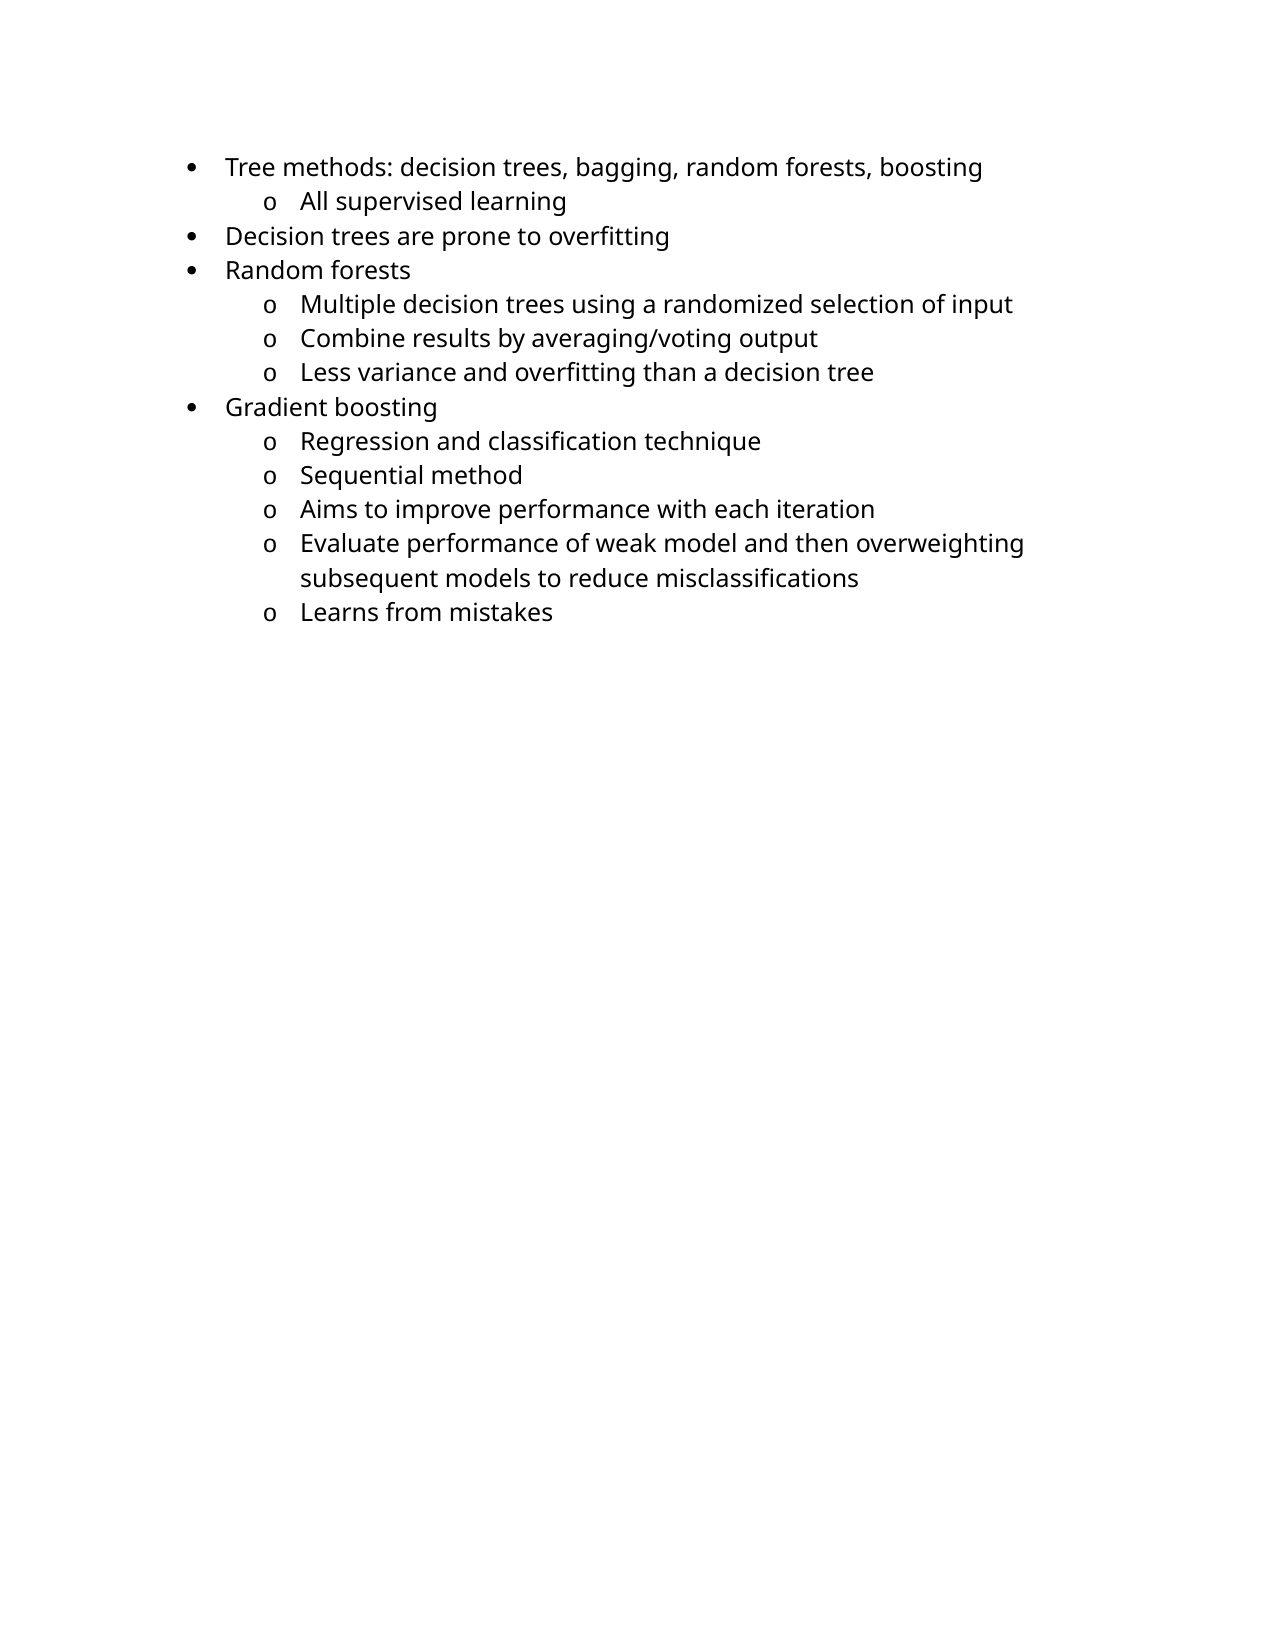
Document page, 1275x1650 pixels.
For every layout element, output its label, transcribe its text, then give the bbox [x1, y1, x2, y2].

list Evaluate performance of weak model and then overweighting subsequent models to reduce misclassifications [262, 526, 1125, 594]
list All supervised learning [262, 184, 1125, 218]
list Combine results by averaging/voting output [262, 321, 1125, 355]
list Less variance and overfitting than a decision tree [262, 355, 1125, 389]
list Tree methods: decision trees, bagging, random forests, boosting [187, 150, 1125, 184]
list Regression and classification technique [262, 423, 1125, 458]
list Sequential method [262, 458, 1125, 492]
list Aims to improve performance with each iteration [262, 492, 1125, 526]
list Gradient boosting [187, 389, 1125, 423]
list Random forests [187, 252, 1125, 286]
list Learns from mistakes [262, 594, 1125, 629]
list Multiple decision trees using a randomized selection of input [262, 286, 1125, 321]
list Decision trees are prone to overfitting [187, 218, 1125, 252]
